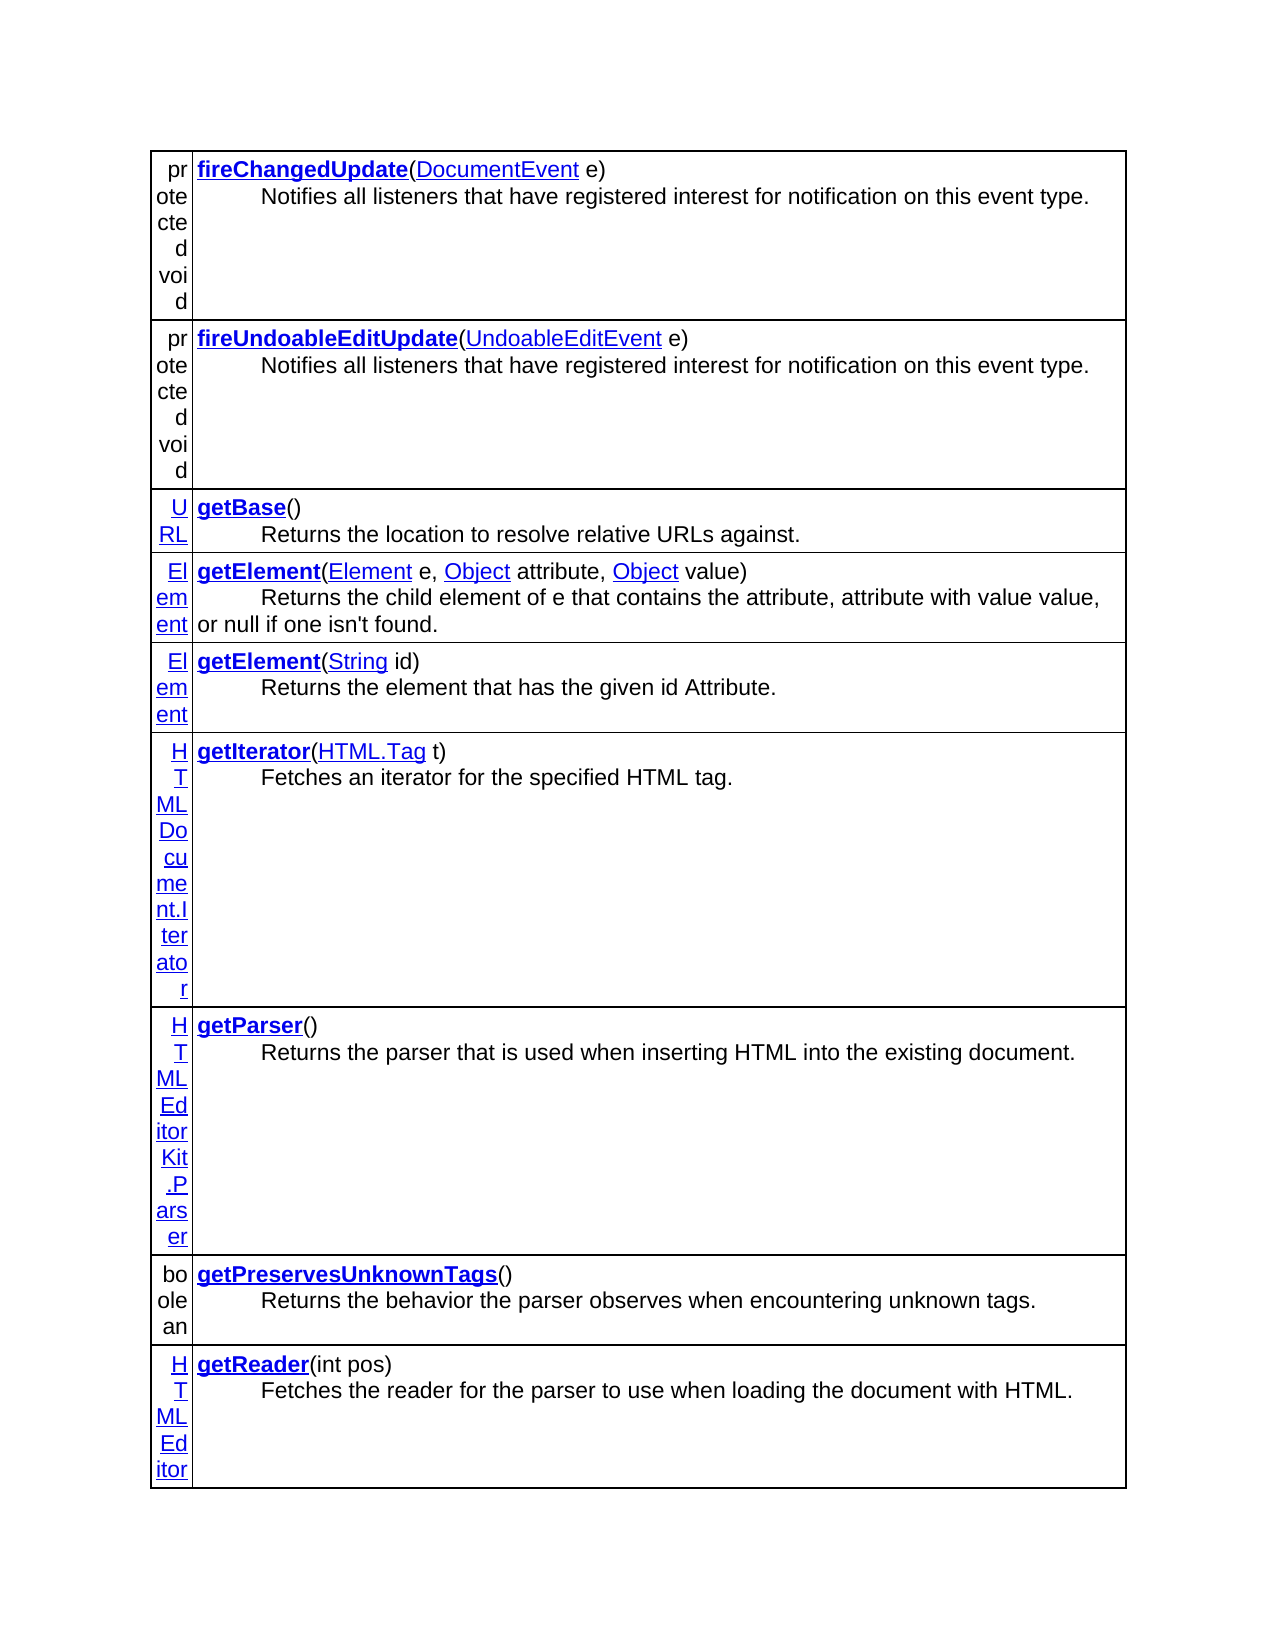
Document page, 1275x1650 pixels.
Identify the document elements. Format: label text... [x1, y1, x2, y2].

table_cell boolean [152, 1256, 192, 1344]
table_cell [193, 1346, 1125, 1487]
table_cell getIterator(HTML.Tag t) Fetches an iterator for the specified HTML tag. [193, 733, 1125, 1006]
table_cell protected void [152, 321, 192, 488]
table_cell URL [152, 490, 192, 552]
table_cell fireUndoableEditUpdate(UndoableEditEvent e) Notifies all listeners that have registered interest for notification on this event type. [193, 321, 1125, 488]
table_cell getBase() Returns the location to resolve relative URLs against. [193, 490, 1125, 552]
table_cell HTMLDocument.Iterator [152, 733, 192, 1006]
table_cell fireChangedUpdate(DocumentEvent e) Notifies all listeners that have registered interest for notification on this event type. [193, 152, 1125, 319]
table_cell getElement(String id) Returns the element that has the given id Attribute. [193, 643, 1125, 732]
table_cell HTMLEditorKit.Parser [152, 1008, 192, 1254]
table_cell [152, 1346, 192, 1487]
table_cell getParser() Returns the parser that is used when inserting HTML into the existing document. [193, 1008, 1125, 1254]
table_cell Element [152, 643, 192, 732]
table_cell Element [152, 553, 192, 642]
table_cell getPreservesUnknownTags() Returns the behavior the parser observes when encountering unknown tags. [193, 1256, 1125, 1344]
table_cell protected void [152, 152, 192, 319]
table_cell getElement(Element e, Object attribute, Object value) Returns the child element of e that contains the attribute, attribute with value value, or null if one isn't found. [193, 553, 1125, 642]
